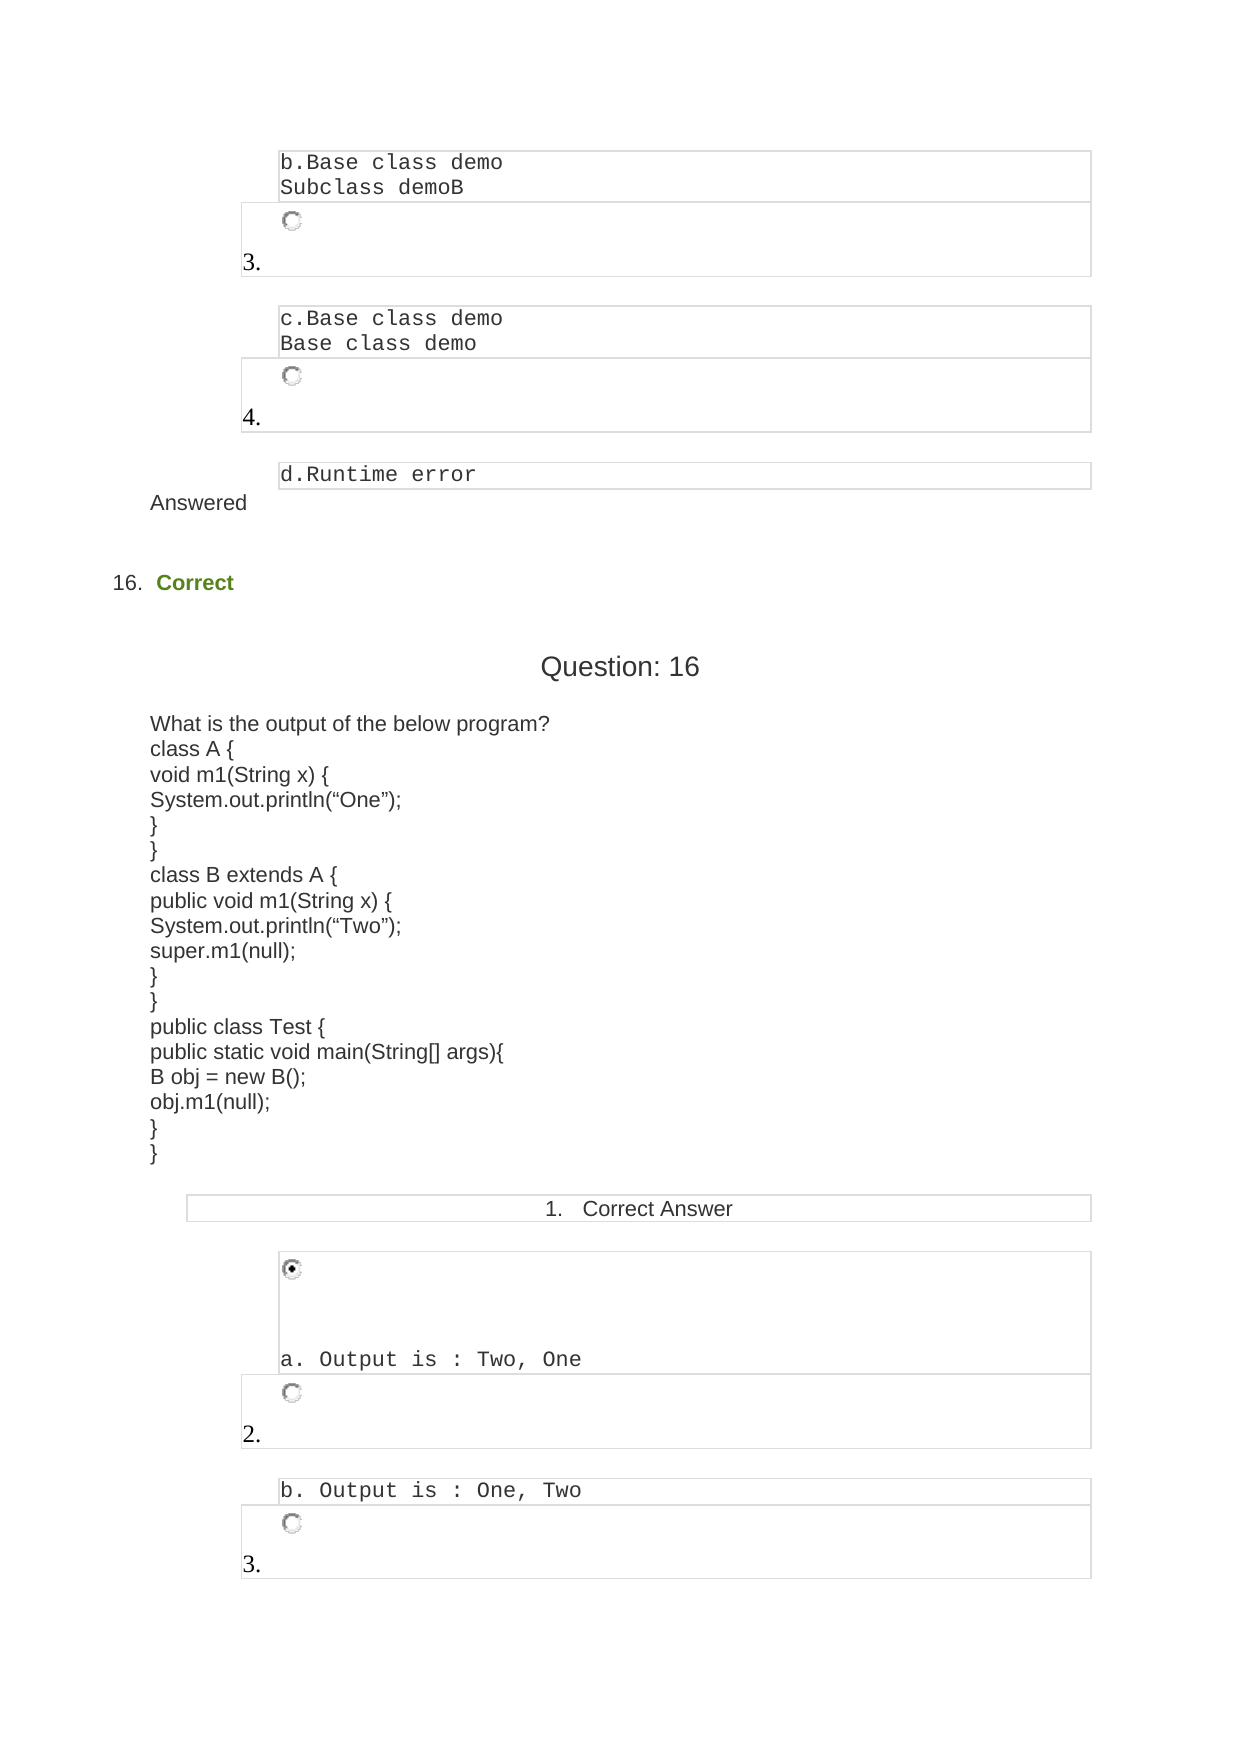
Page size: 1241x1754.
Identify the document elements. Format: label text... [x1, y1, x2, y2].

text b. Output is : One, Two [280, 1479, 1090, 1504]
list Correct [112, 570, 1090, 595]
text a. Output is : Two, One [280, 1347, 1090, 1373]
text What is the output of the below program? class A { void m1(String x) { System.out.println(“One”); } } class B extends A { public void m1(String x) { System.out.println(“Two”); super.m1(null); } } public class Test { public static void main(String[] args){ B obj = new B(); obj.m1(null); } } [150, 711, 1090, 1165]
text Answered [150, 490, 1090, 515]
text d.Runtime error [280, 463, 1090, 488]
text c.Base class demo Base class demo [280, 307, 1090, 357]
list Correct Answer [188, 1196, 1090, 1221]
text b.Base class demo Subclass demoB [280, 152, 1090, 201]
text Question: 16 [150, 649, 1090, 682]
